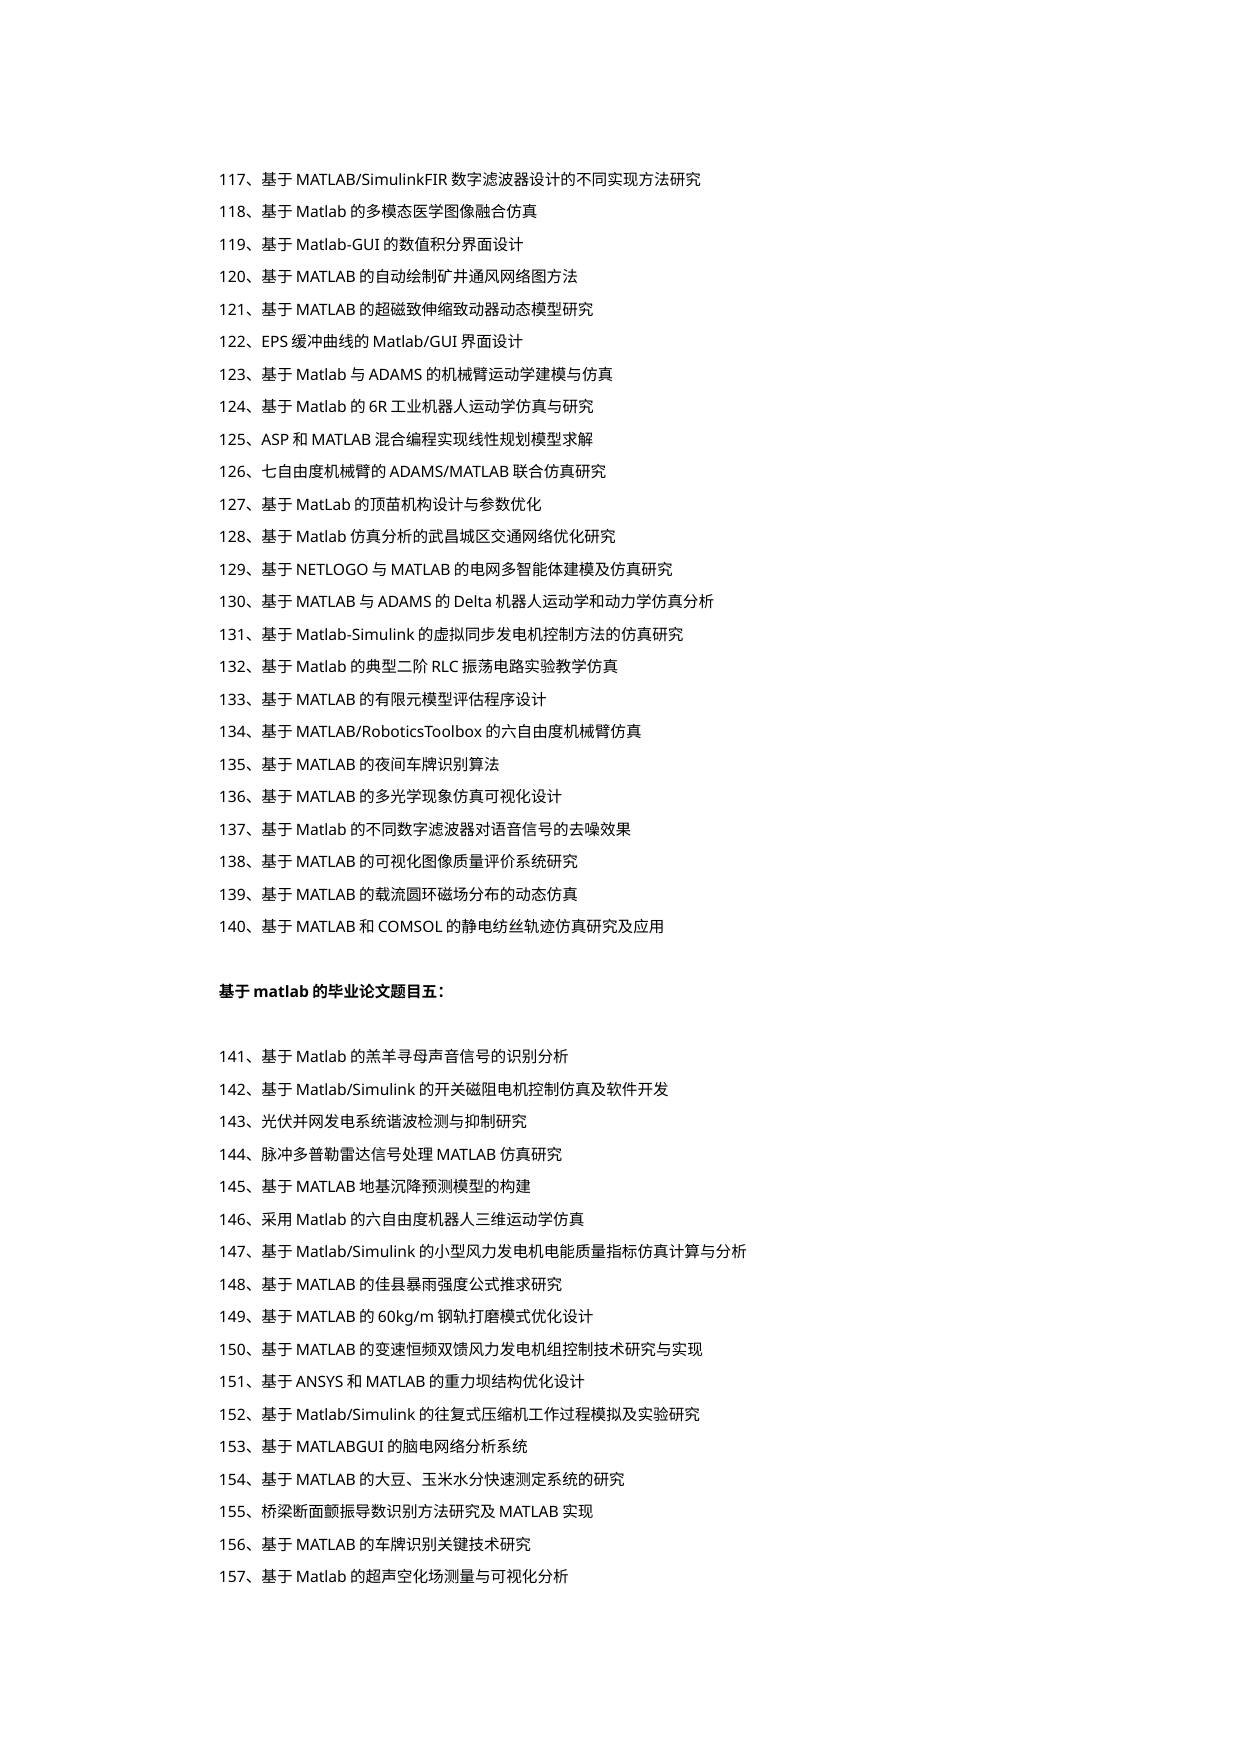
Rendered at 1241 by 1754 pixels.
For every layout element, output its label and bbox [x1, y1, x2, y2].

text [187, 162, 1053, 1592]
